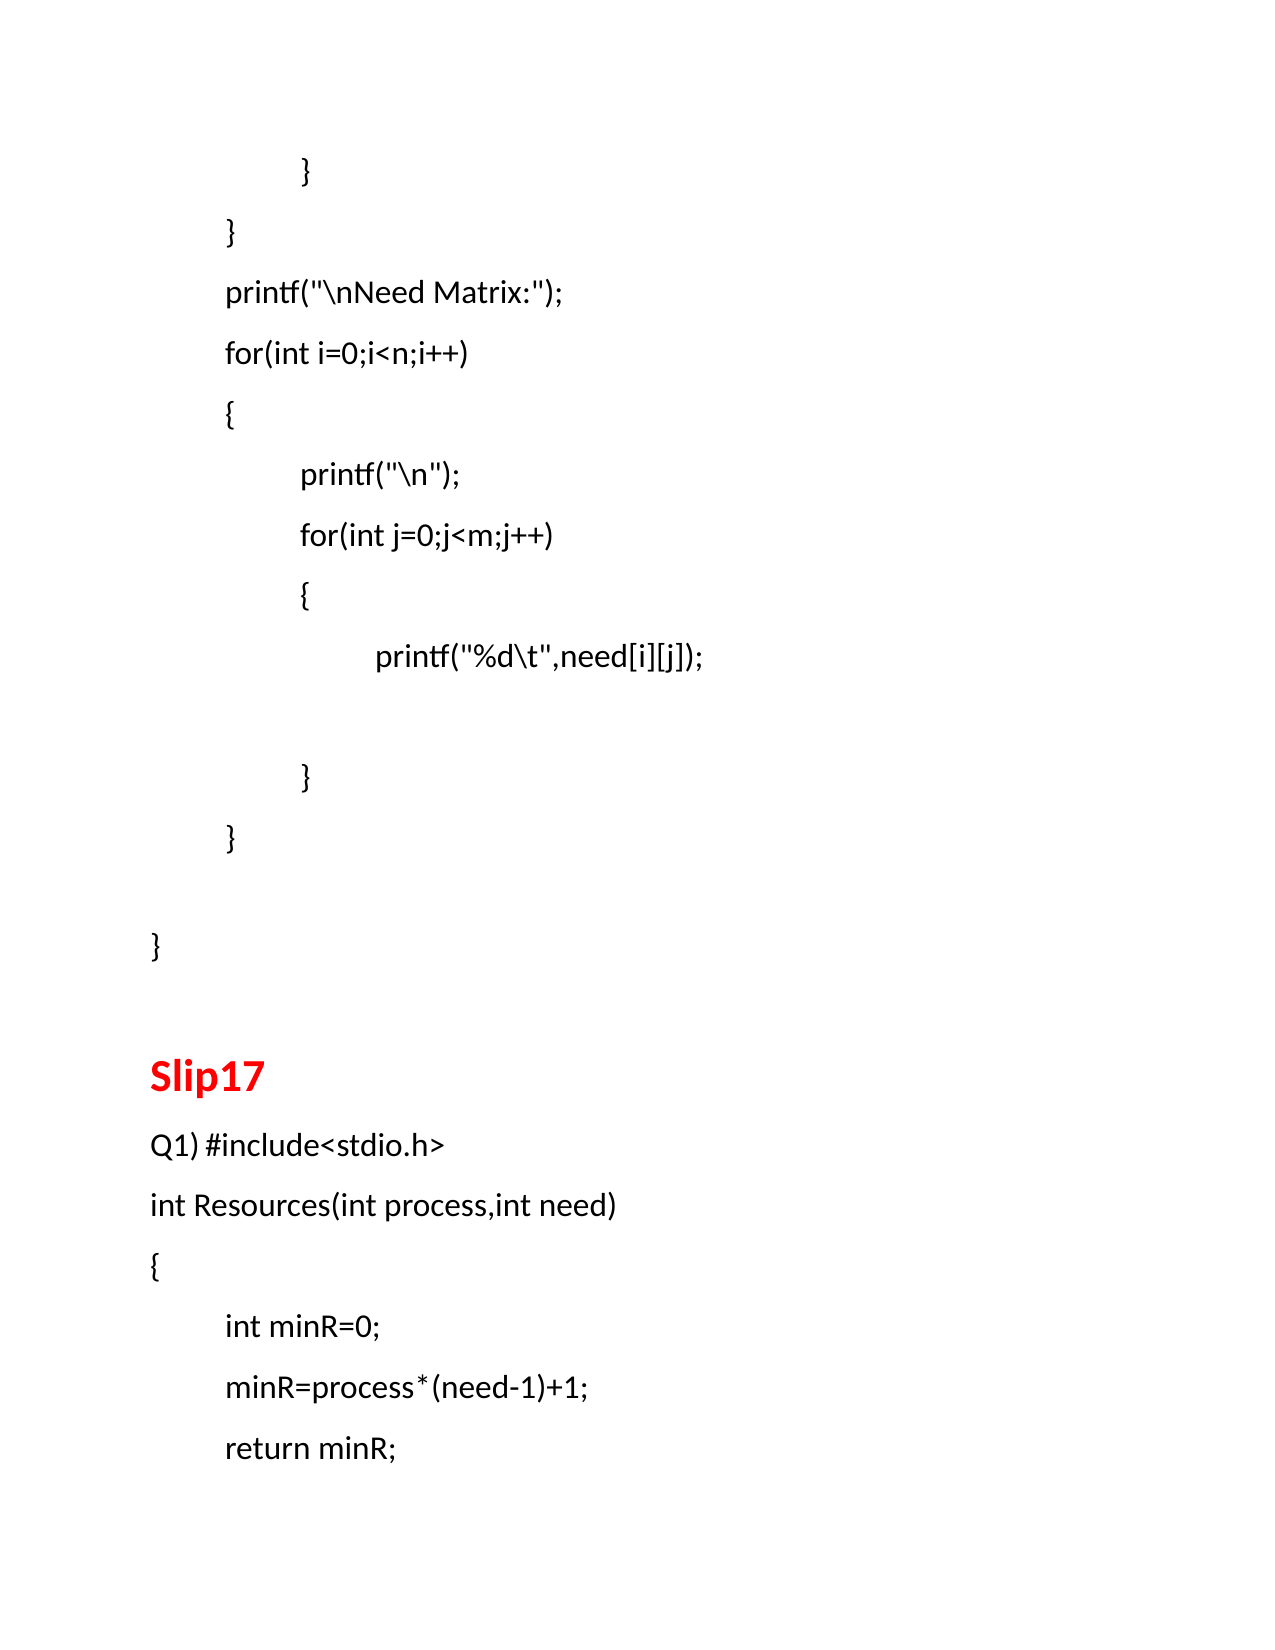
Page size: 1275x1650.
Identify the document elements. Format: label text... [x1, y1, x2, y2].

text printf("%d\t",need[i][j]); [150, 635, 1125, 676]
text { [150, 1245, 1125, 1286]
text } [150, 150, 1125, 191]
text int minR=0; [150, 1306, 1125, 1346]
text int Resources(int process,int need) [150, 1184, 1125, 1225]
text } [150, 925, 1125, 966]
text for(int i=0;i<n;i++) [150, 332, 1125, 373]
text } [150, 211, 1125, 251]
text } [150, 756, 1125, 797]
text } [150, 817, 1125, 858]
text return minR; [150, 1427, 1125, 1467]
text for(int j=0;j<m;j++) [150, 514, 1125, 554]
text { [150, 574, 1125, 615]
text minR=process*(need-1)+1; [150, 1366, 1125, 1407]
text { [150, 392, 1125, 433]
text printf("\n"); [150, 453, 1125, 494]
text Q1) #include<stdio.h> [150, 1124, 1125, 1164]
text Slip17 [150, 1047, 1125, 1103]
text printf("\nNeed Matrix:"); [150, 271, 1125, 312]
